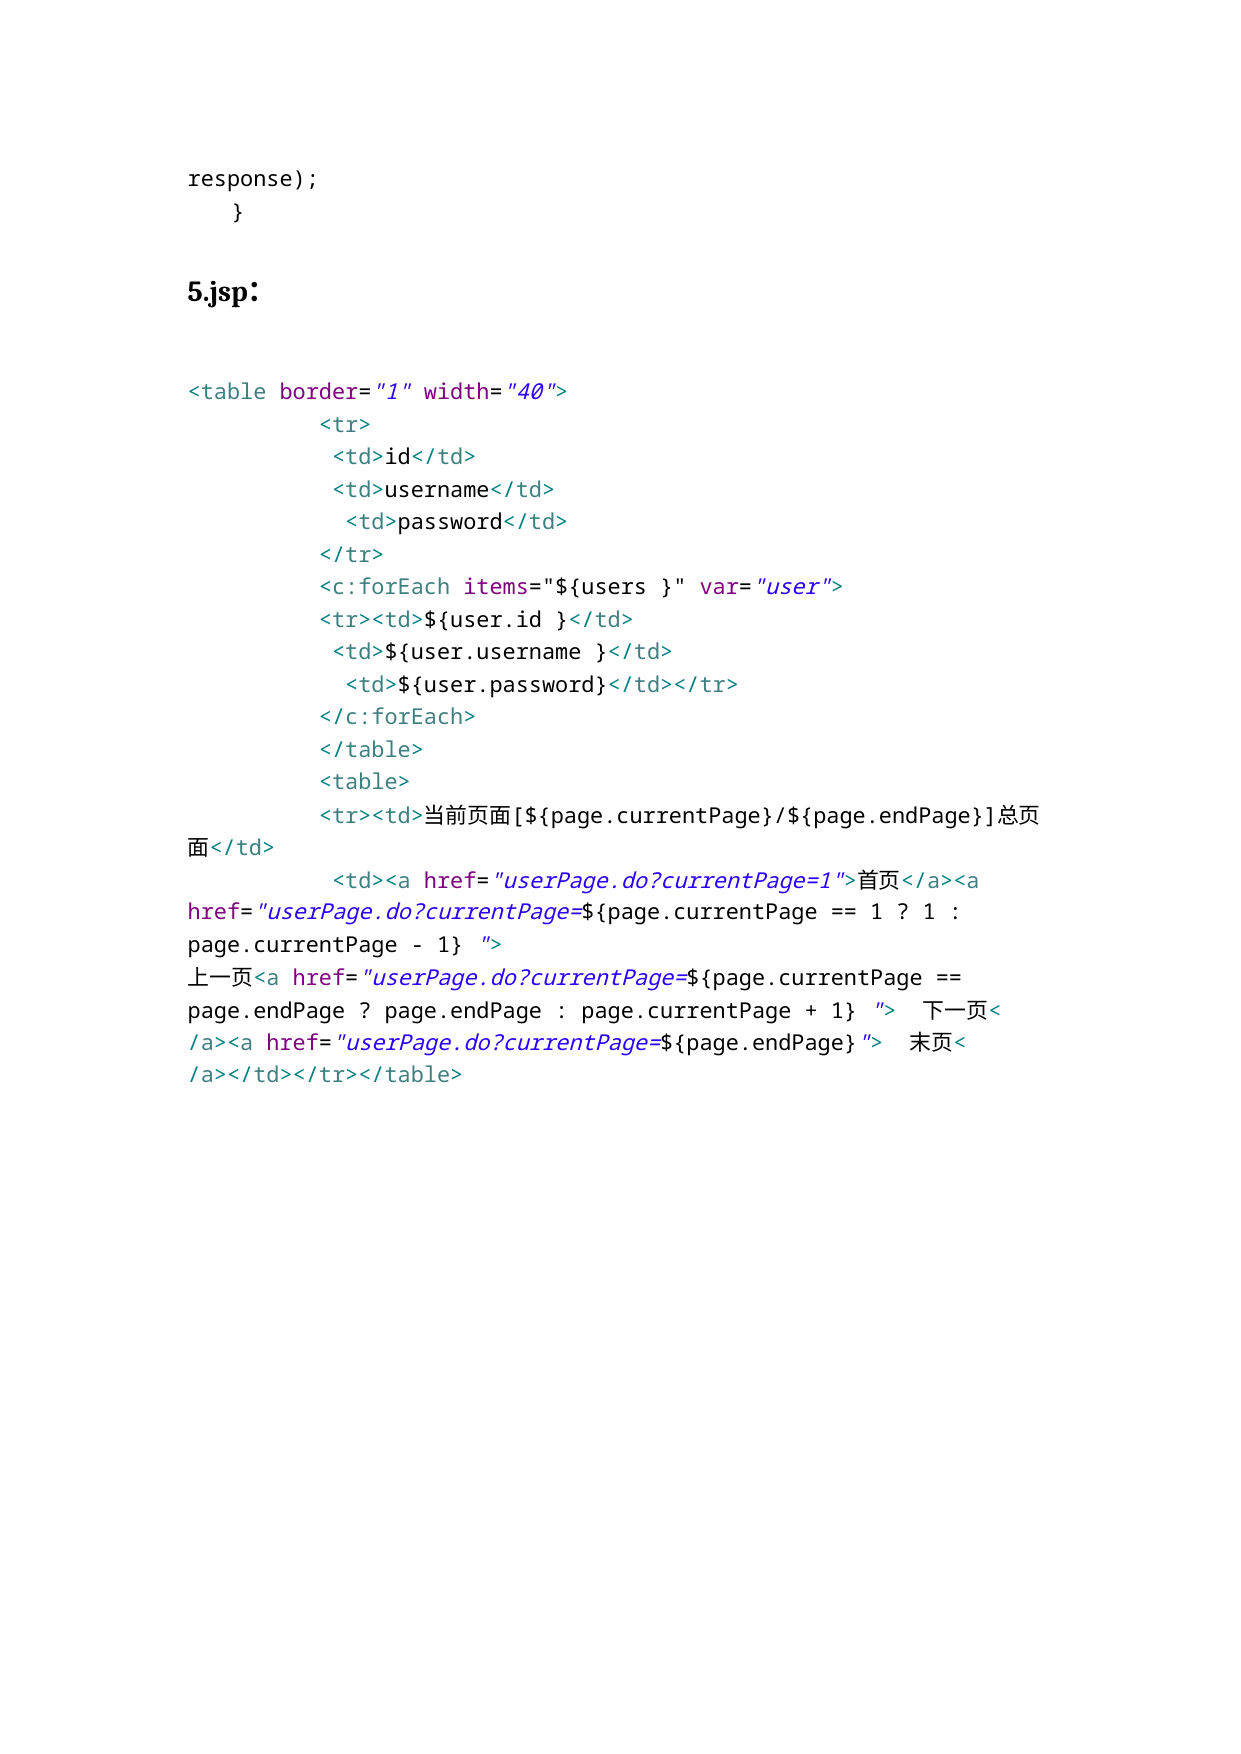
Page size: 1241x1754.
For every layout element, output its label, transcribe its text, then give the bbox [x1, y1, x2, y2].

text <td>username</td> [187, 472, 1053, 505]
text <table> [187, 765, 1053, 797]
text <td>${user.password}</td></tr> [187, 667, 1053, 700]
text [187, 162, 1053, 194]
text } [187, 194, 1053, 227]
text <td>id</td> [187, 440, 1053, 472]
text 上一页<a href="userPage.do?currentPage=${page.currentPage == page.endPage ? page.endPage : page.currentPage + 1} "> 下一页</a><a href="userPage.do?currentPage=${page.endPage}"> 末页</a></td></tr></table> [187, 960, 1053, 1090]
text <tr><td>${user.id }</td> [187, 602, 1053, 635]
text <td><a href="userPage.do?currentPage=1">首页</a><a href="userPage.do?currentPage=${page.currentPage == 1 ? 1 : page.currentPage - 1} "> [187, 862, 1053, 960]
subtitle 5.jsp： [187, 256, 1053, 321]
text <tr><td>当前页面[${page.currentPage}/${page.endPage}]总页面</td> [187, 797, 1053, 862]
text <td>${user.username }</td> [187, 635, 1053, 667]
text <td>password</td> [187, 505, 1053, 537]
text <tr> [187, 407, 1053, 440]
text </tr> [187, 537, 1053, 570]
text <c:forEach items="${users }" var="user"> [187, 570, 1053, 602]
text </c:forEach> [187, 700, 1053, 732]
text <table border="1" width="40"> [187, 375, 1053, 407]
text </table> [187, 732, 1053, 765]
